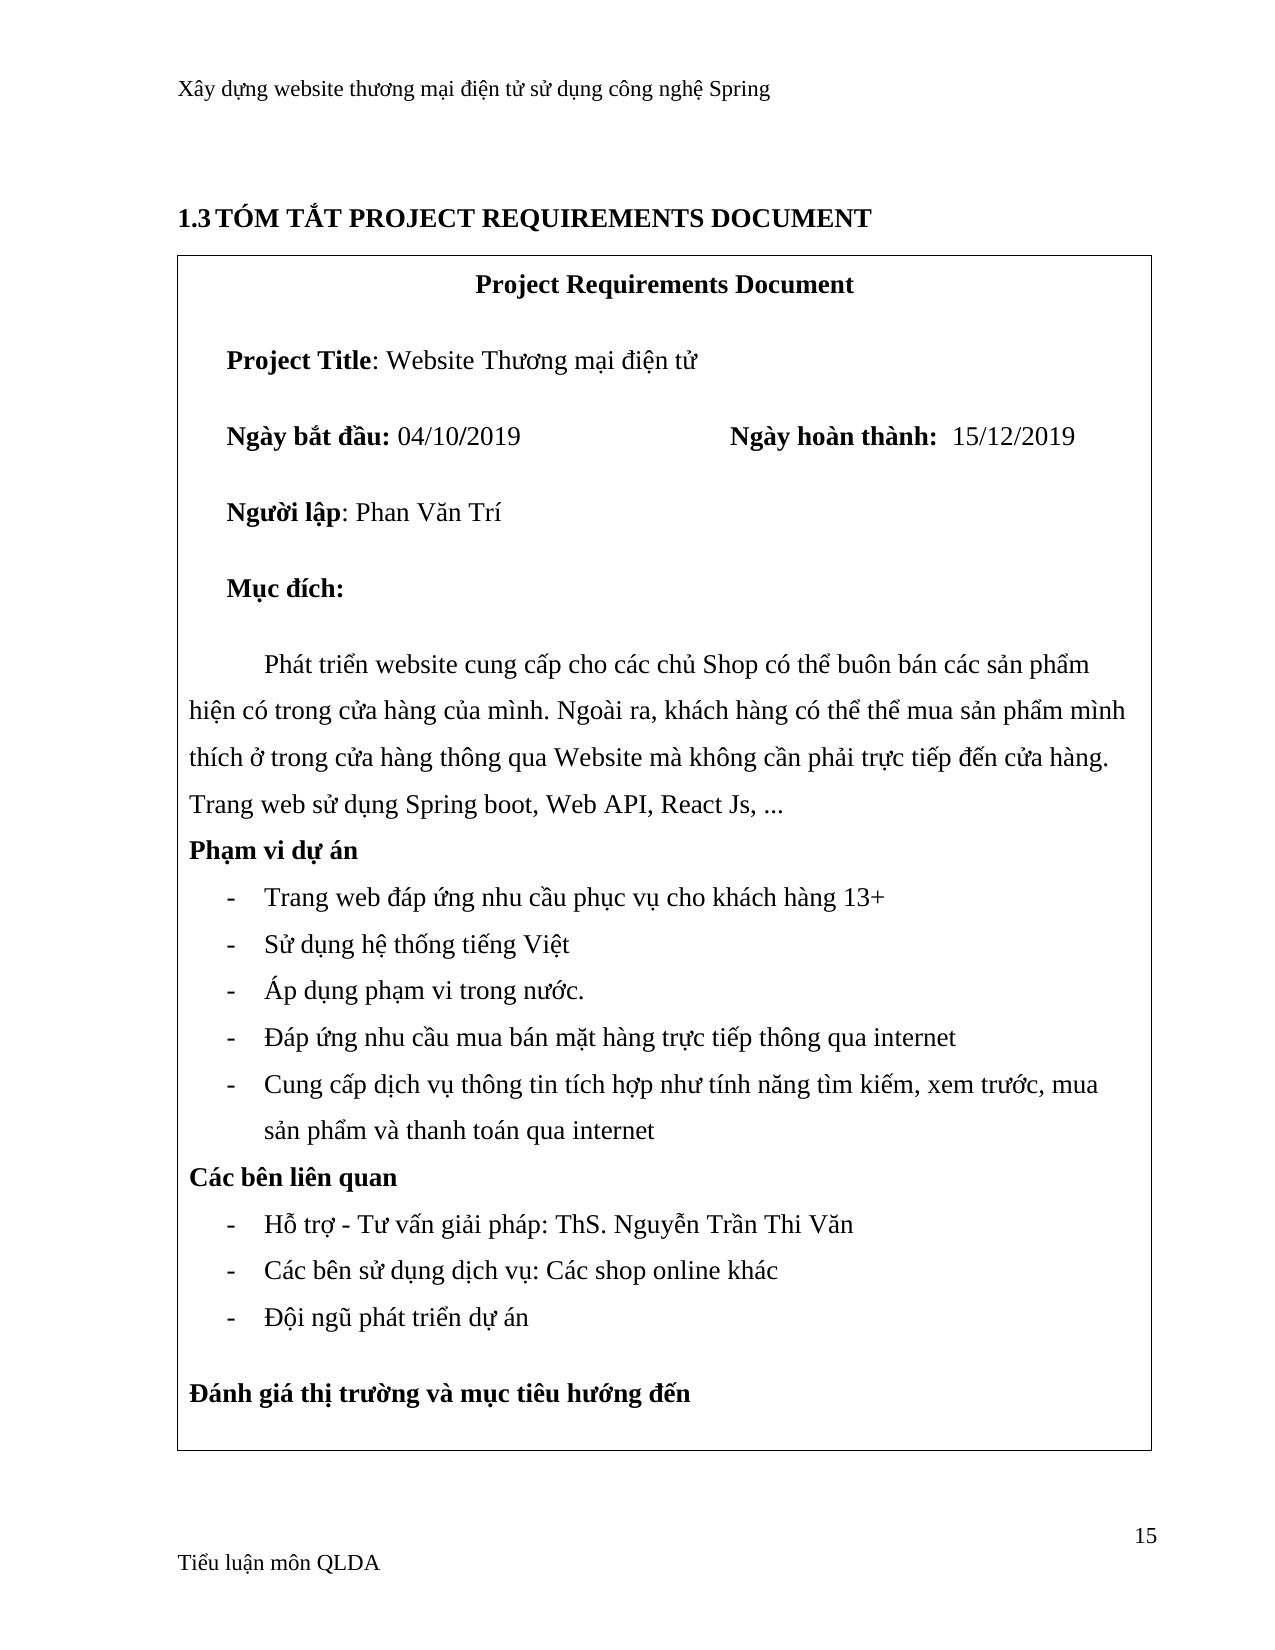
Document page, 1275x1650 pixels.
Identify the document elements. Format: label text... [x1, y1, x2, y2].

subtitle TÓM TẮT PROJECT REQUIREMENTS DOCUMENT [177, 202, 1157, 233]
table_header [178, 256, 1151, 1450]
